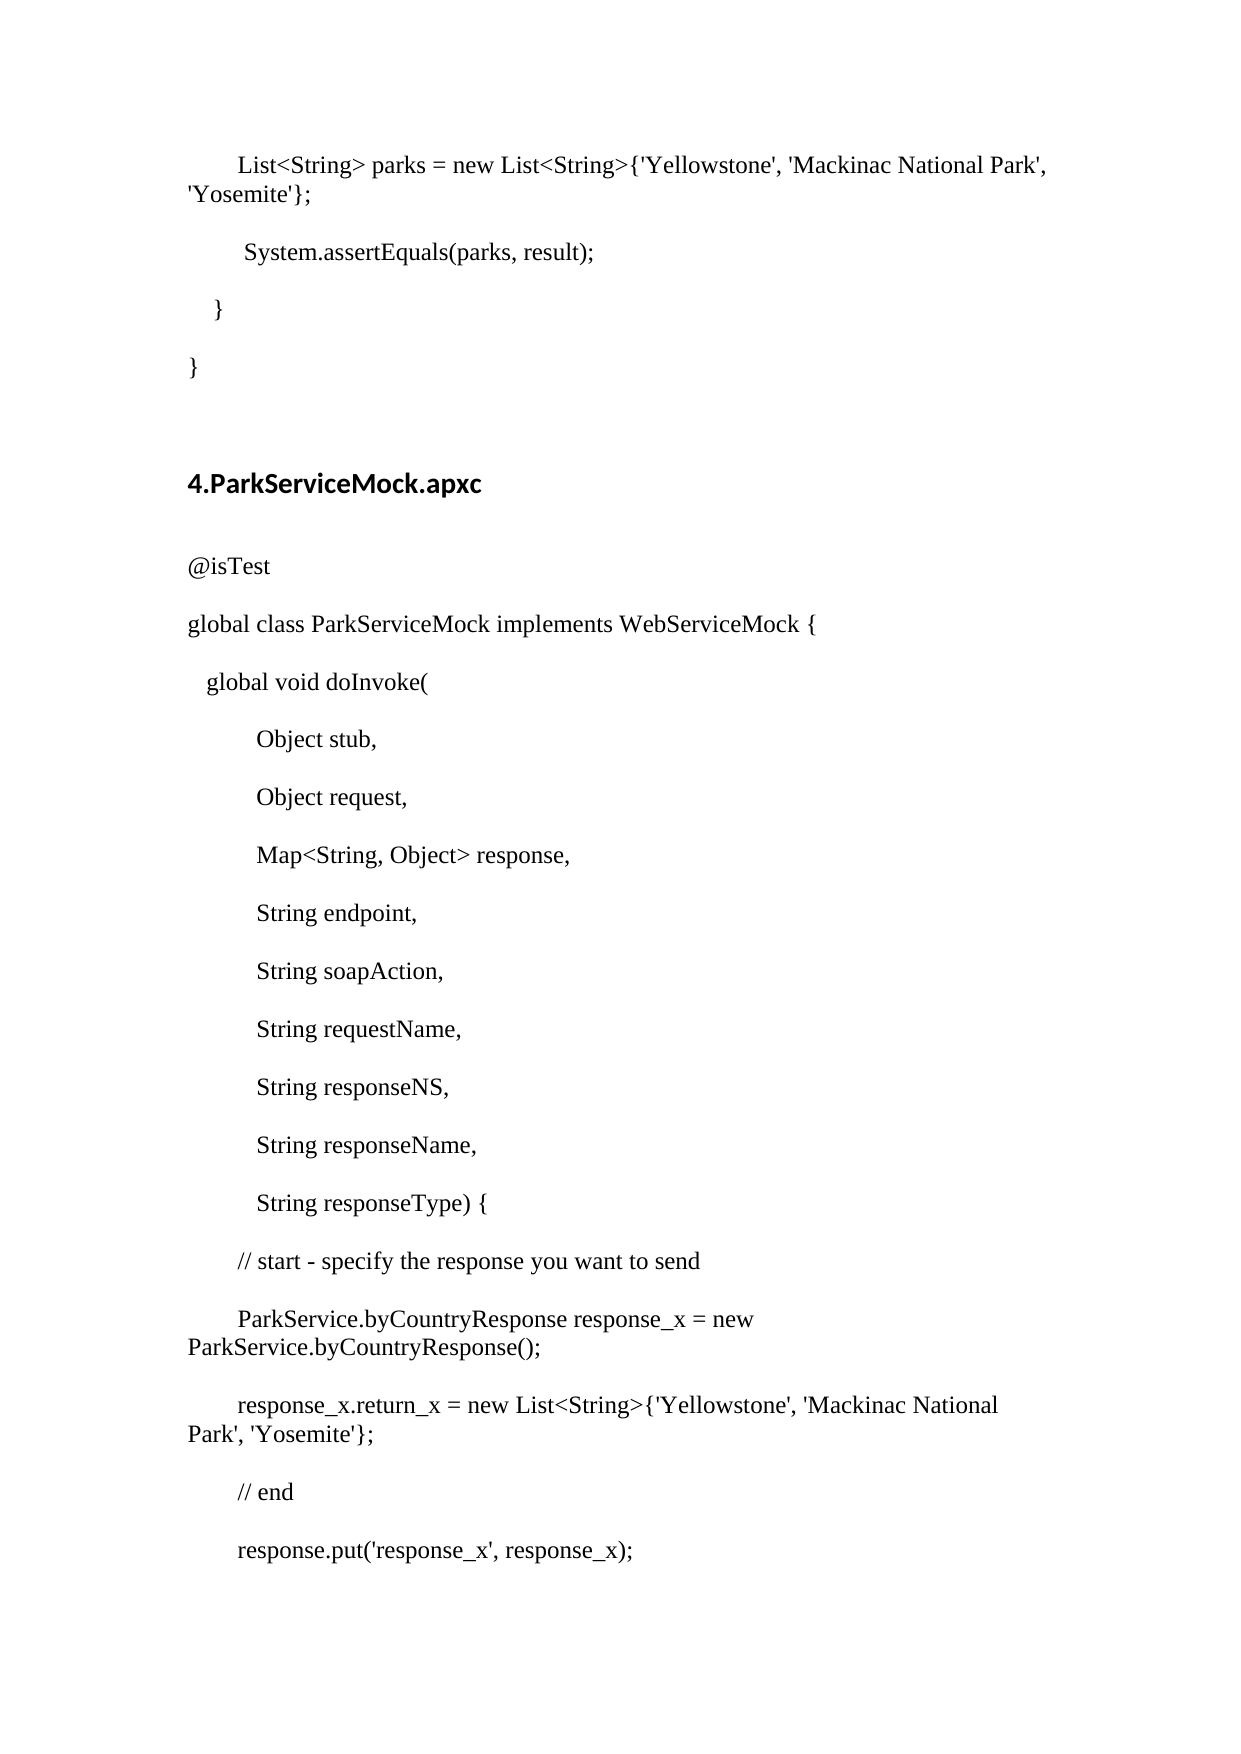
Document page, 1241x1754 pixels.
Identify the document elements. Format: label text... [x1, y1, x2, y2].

text Object stub, [187, 724, 1053, 753]
text String endpoint, [187, 898, 1053, 927]
text String responseType) { [187, 1188, 1053, 1217]
text String responseName, [187, 1130, 1053, 1159]
text response_x.return_x = new List<String>{'Yellowstone', 'Mackinac National Park', 'Yosemite'}; [187, 1390, 1053, 1448]
text global void doInvoke( [187, 667, 1053, 695]
text } [187, 294, 1053, 323]
text List<String> parks = new List<String>{'Yellowstone', 'Mackinac National Park', 'Yosemite'}; [187, 150, 1053, 207]
subtitle 4.ParkServiceMock.apxc [187, 465, 1053, 501]
text String soapAction, [187, 956, 1053, 985]
text response.put('response_x', response_x); [187, 1535, 1053, 1564]
text String requestName, [187, 1014, 1053, 1043]
text ParkService.byCountryResponse response_x = new ParkService.byCountryResponse(); [187, 1304, 1053, 1361]
text Map<String, Object> response, [187, 840, 1053, 869]
text } [187, 352, 1053, 381]
text Object request, [187, 782, 1053, 811]
text // start - specify the response you want to send [187, 1246, 1053, 1274]
text // end [187, 1477, 1053, 1506]
text System.assertEquals(parks, result); [187, 237, 1053, 265]
text @isTest [187, 551, 1053, 579]
text global class ParkServiceMock implements WebServiceMock { [187, 609, 1053, 637]
text String responseNS, [187, 1072, 1053, 1101]
